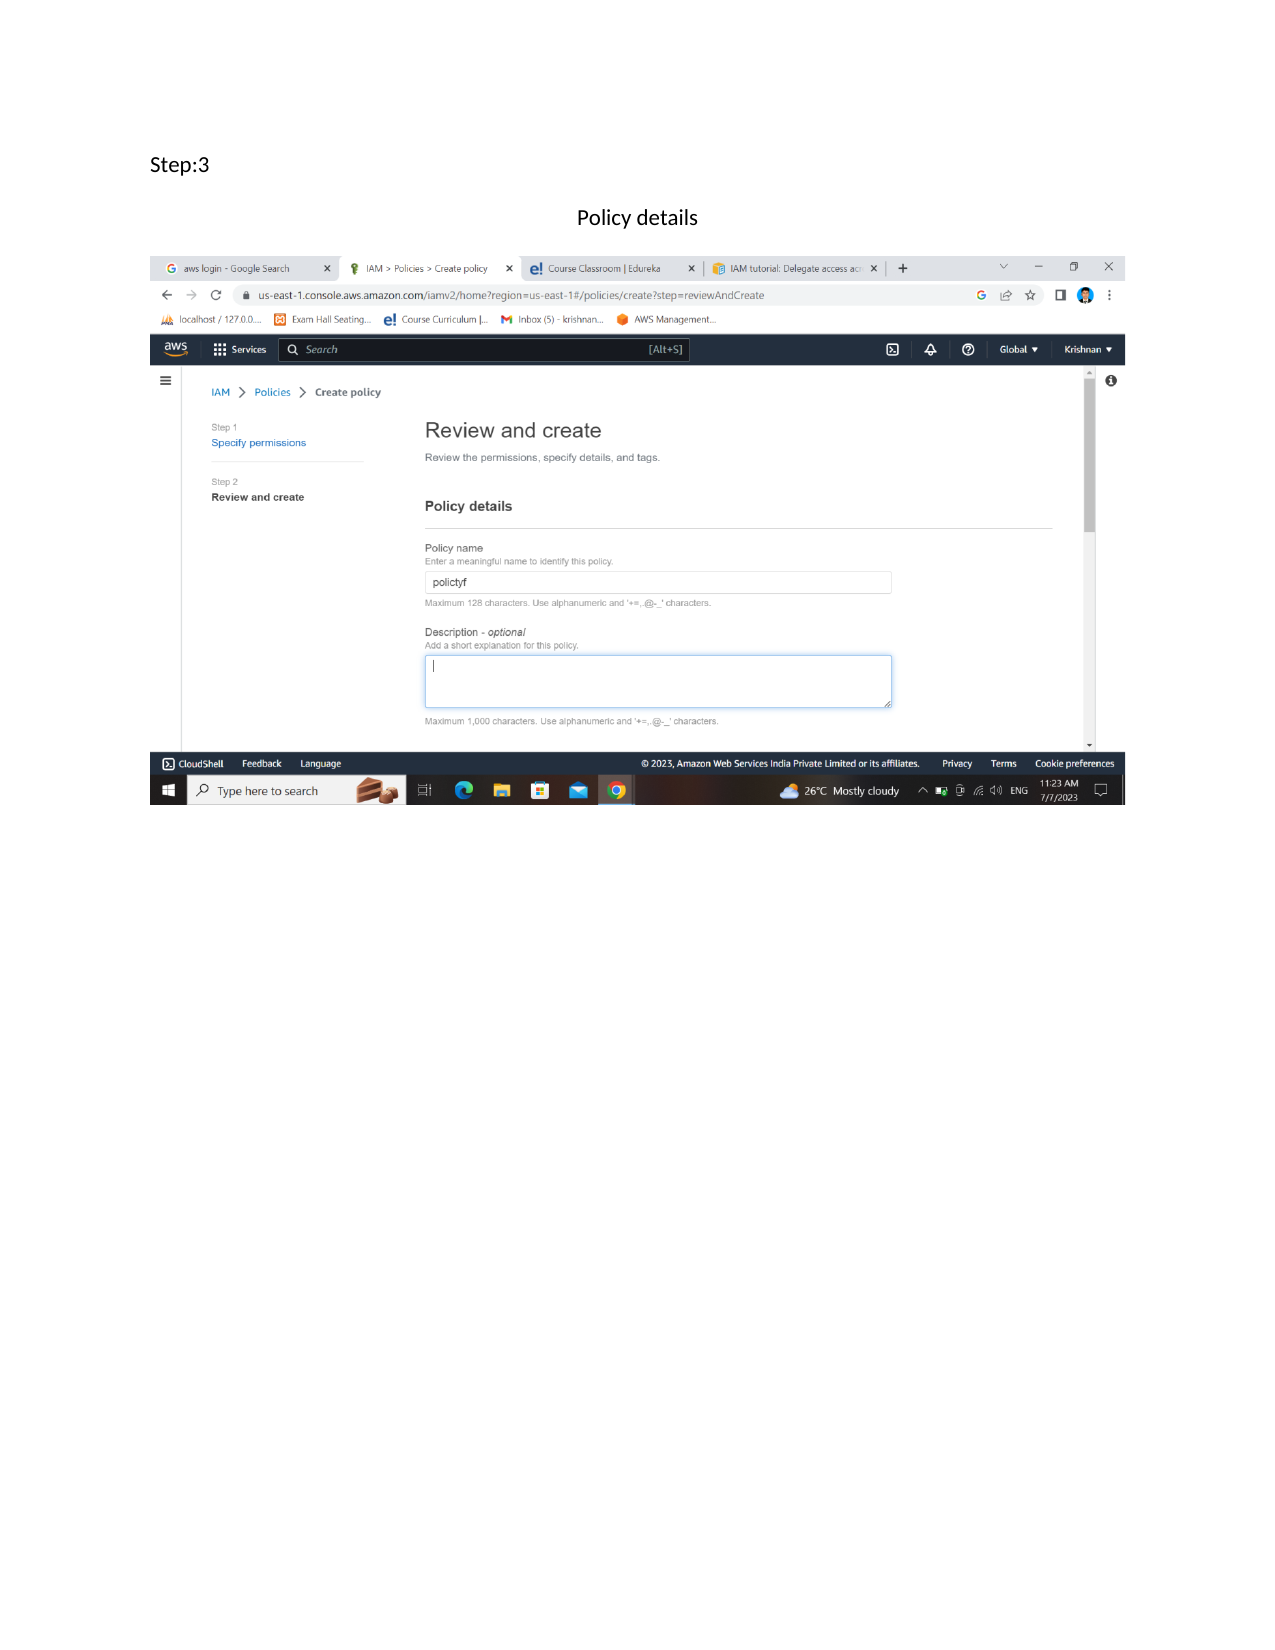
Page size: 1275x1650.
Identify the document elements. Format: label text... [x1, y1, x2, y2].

picture [150, 256, 1125, 805]
text Step:3 [150, 150, 1125, 178]
text Policy details [150, 203, 1125, 231]
